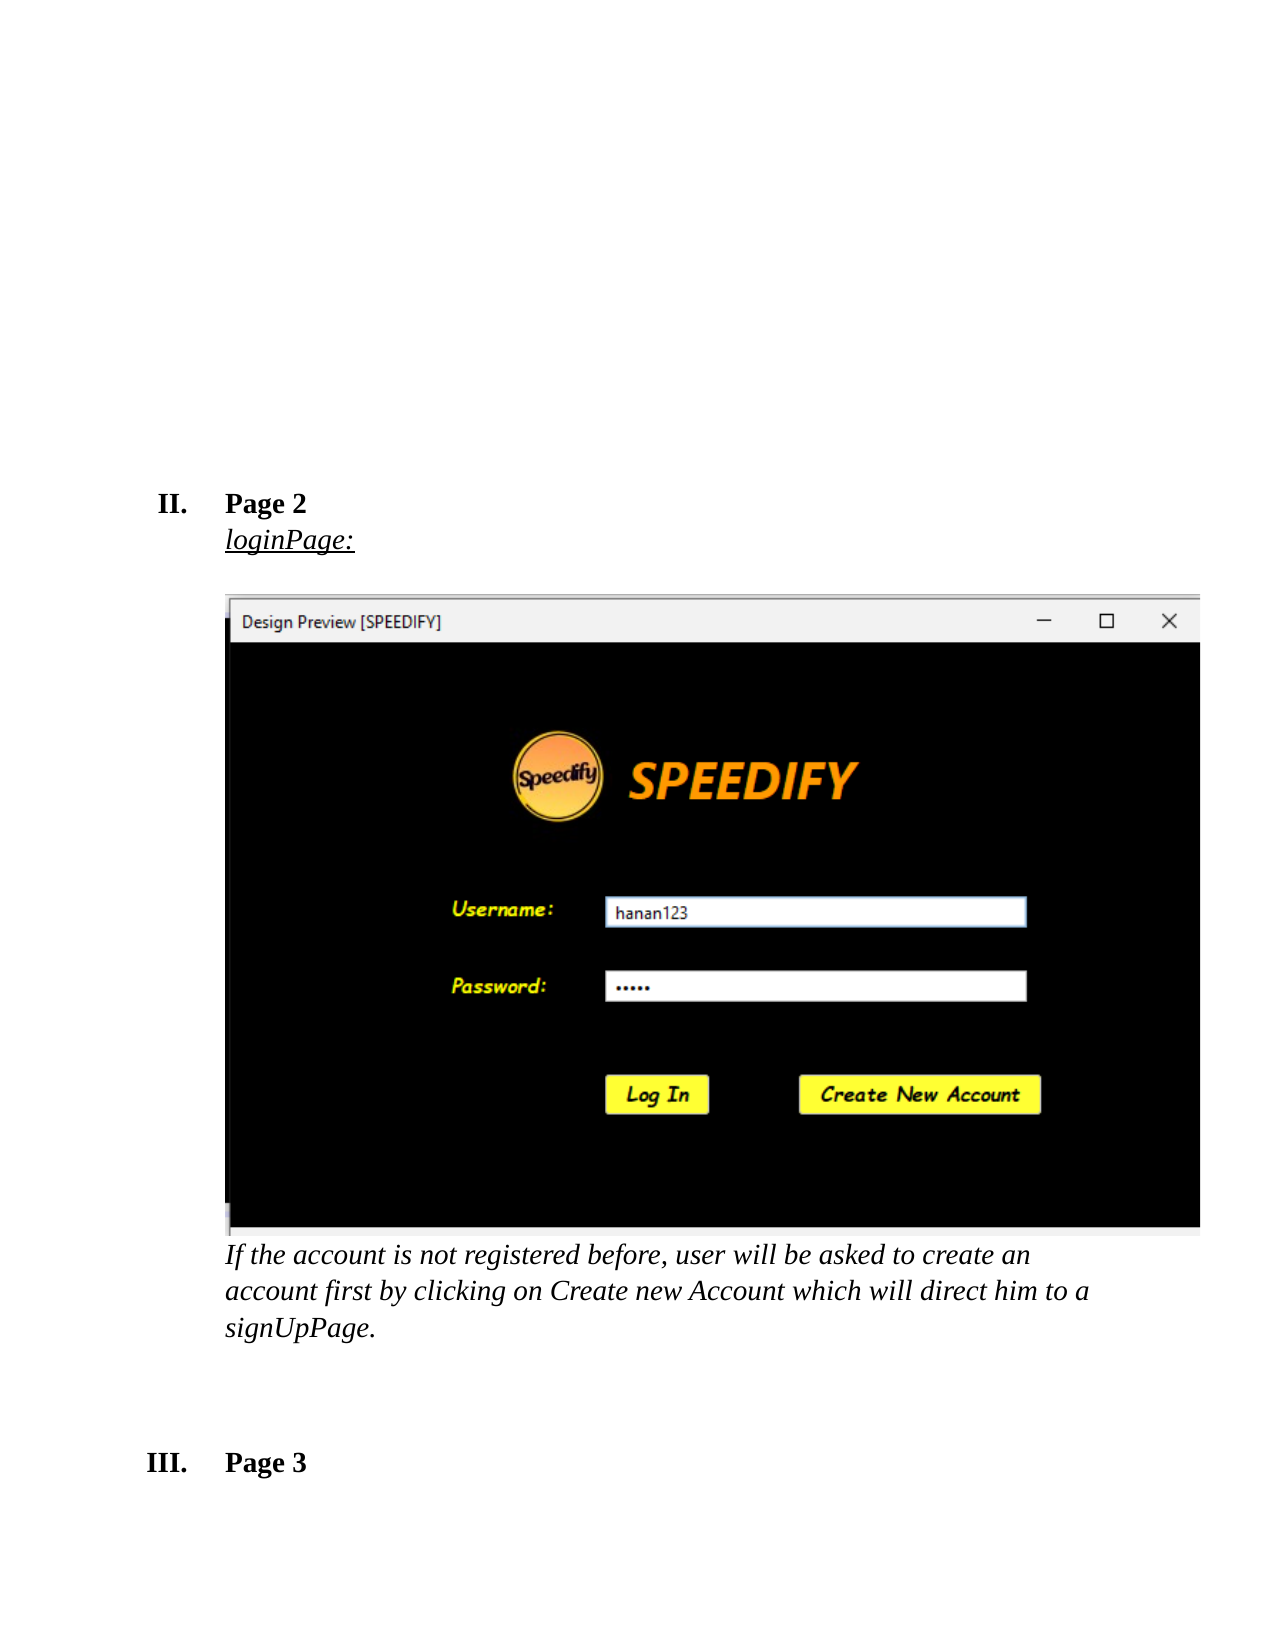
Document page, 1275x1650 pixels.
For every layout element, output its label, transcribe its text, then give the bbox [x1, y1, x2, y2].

list If the account is not registered before, user will be asked to create an account first by clicking on Create new Account which will direct him to a signUpPage. [225, 1237, 1125, 1343]
list Page 3 [187, 1446, 1125, 1479]
picture [225, 594, 1200, 1236]
list Page 2 [187, 486, 1125, 520]
list loginPage: [225, 522, 1125, 556]
